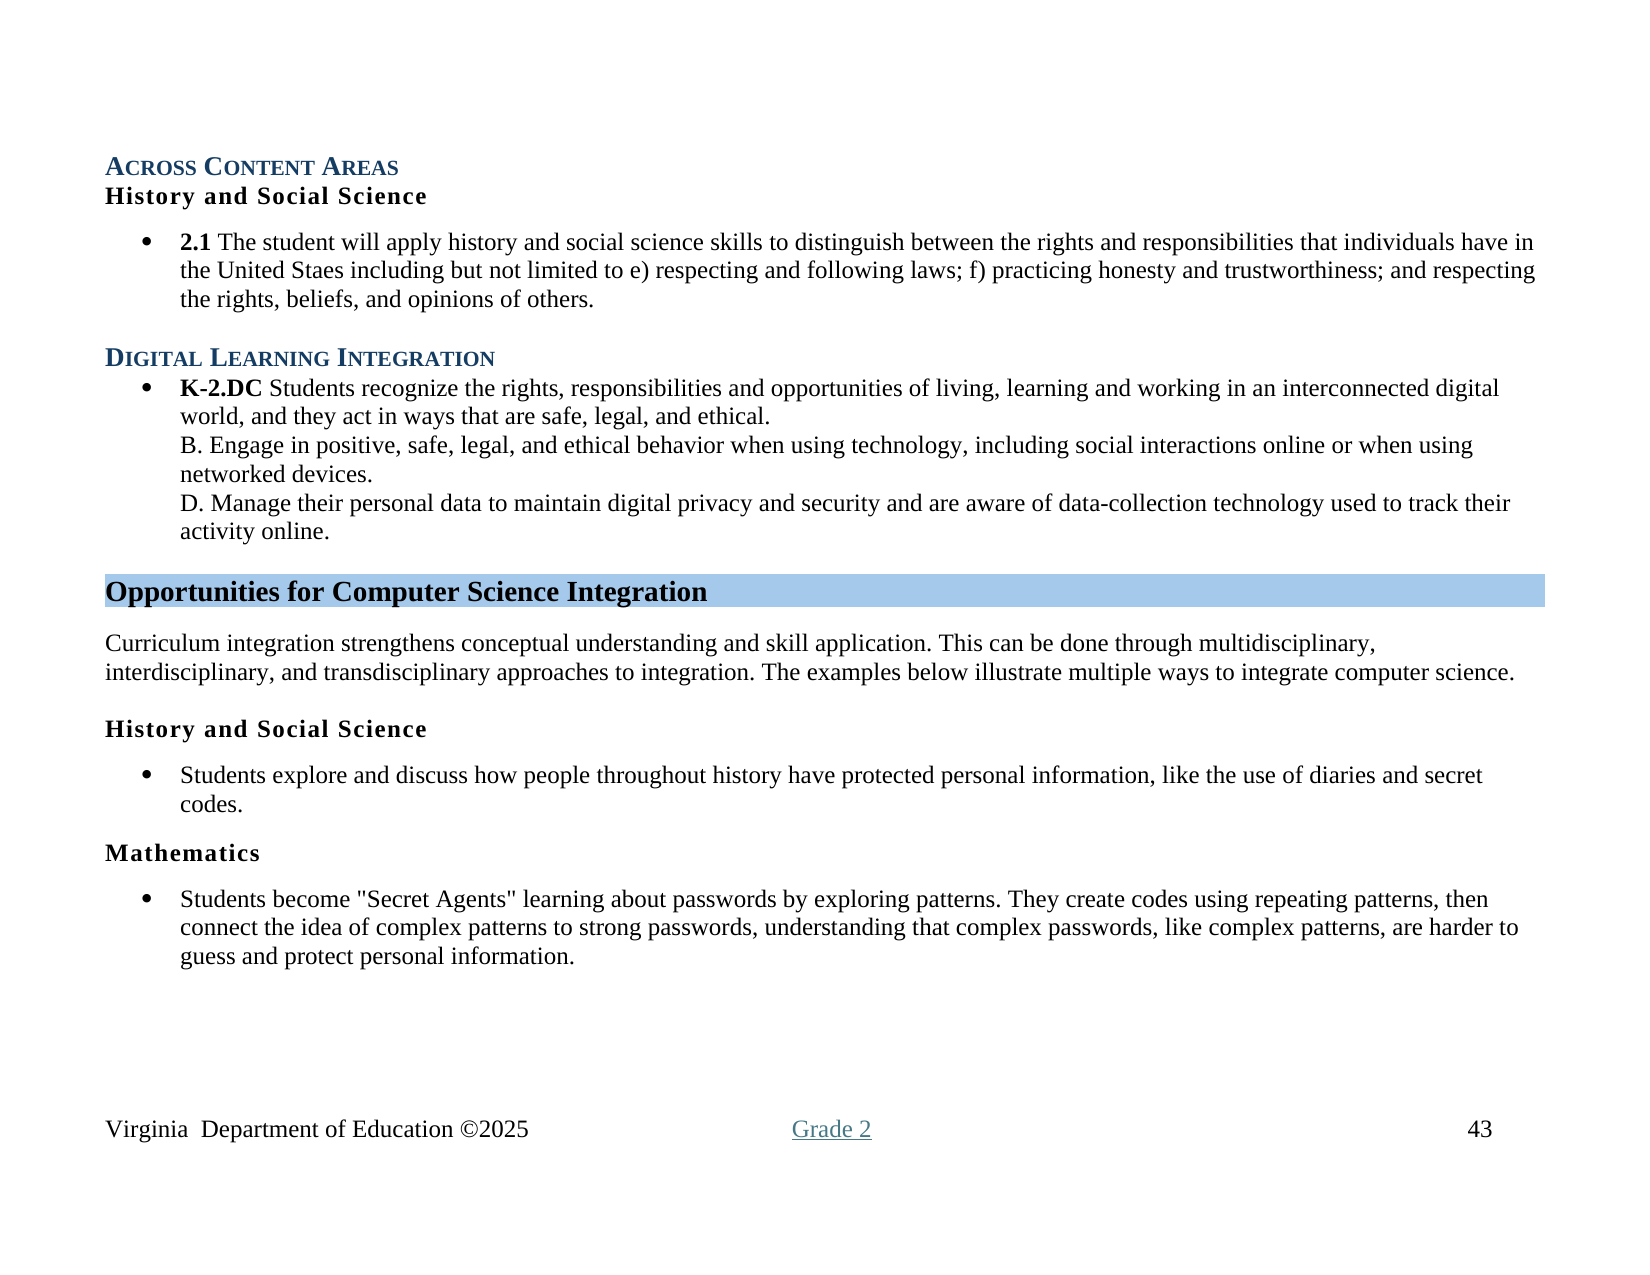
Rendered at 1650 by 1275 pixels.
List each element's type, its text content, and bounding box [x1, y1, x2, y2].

subtitle History and Social Science [105, 686, 1545, 743]
subtitle Mathematics [105, 838, 1545, 867]
list 2.1 The student will apply history and social science skills to distinguish between the rights and responsibilities that individuals have in the United Staes including but not limited to e) respecting and following laws; f) practicing honesty and trustworthiness; and respecting the rights, beliefs, and opinions of others. [142, 227, 1545, 313]
text Opportunities for Computer Science Integration [105, 574, 1545, 607]
subtitle Across Content Areas [105, 150, 1545, 181]
text Curriculum integration strengthens conceptual understanding and skill application. This can be done through multidisciplinary, interdisciplinary, and transdisciplinary approaches to integration. The examples below illustrate multiple ways to integrate computer science. [105, 628, 1545, 686]
list Students explore and discuss how people throughout history have protected personal information, like the use of diaries and secret codes. [142, 760, 1545, 817]
subtitle History and Social Science [105, 181, 1545, 210]
list D. Manage their personal data to maintain digital privacy and security and are aware of data-collection technology used to track their activity online. [180, 488, 1545, 545]
list Students become "Secret Agents" learning about passwords by exploring patterns. They create codes using repeating patterns, then connect the idea of complex patterns to strong passwords, understanding that complex passwords, like complex patterns, are harder to guess and protect personal information. [142, 884, 1545, 970]
list K-2.DC Students recognize the rights, responsibilities and opportunities of living, learning and working in an interconnected digital world, and they act in ways that are safe, legal, and ethical. [142, 373, 1545, 430]
list B. Engage in positive, safe, legal, and ethical behavior when using technology, including social interactions online or when using networked devices. [180, 430, 1545, 488]
subtitle Digital Learning Integration [105, 342, 1545, 373]
